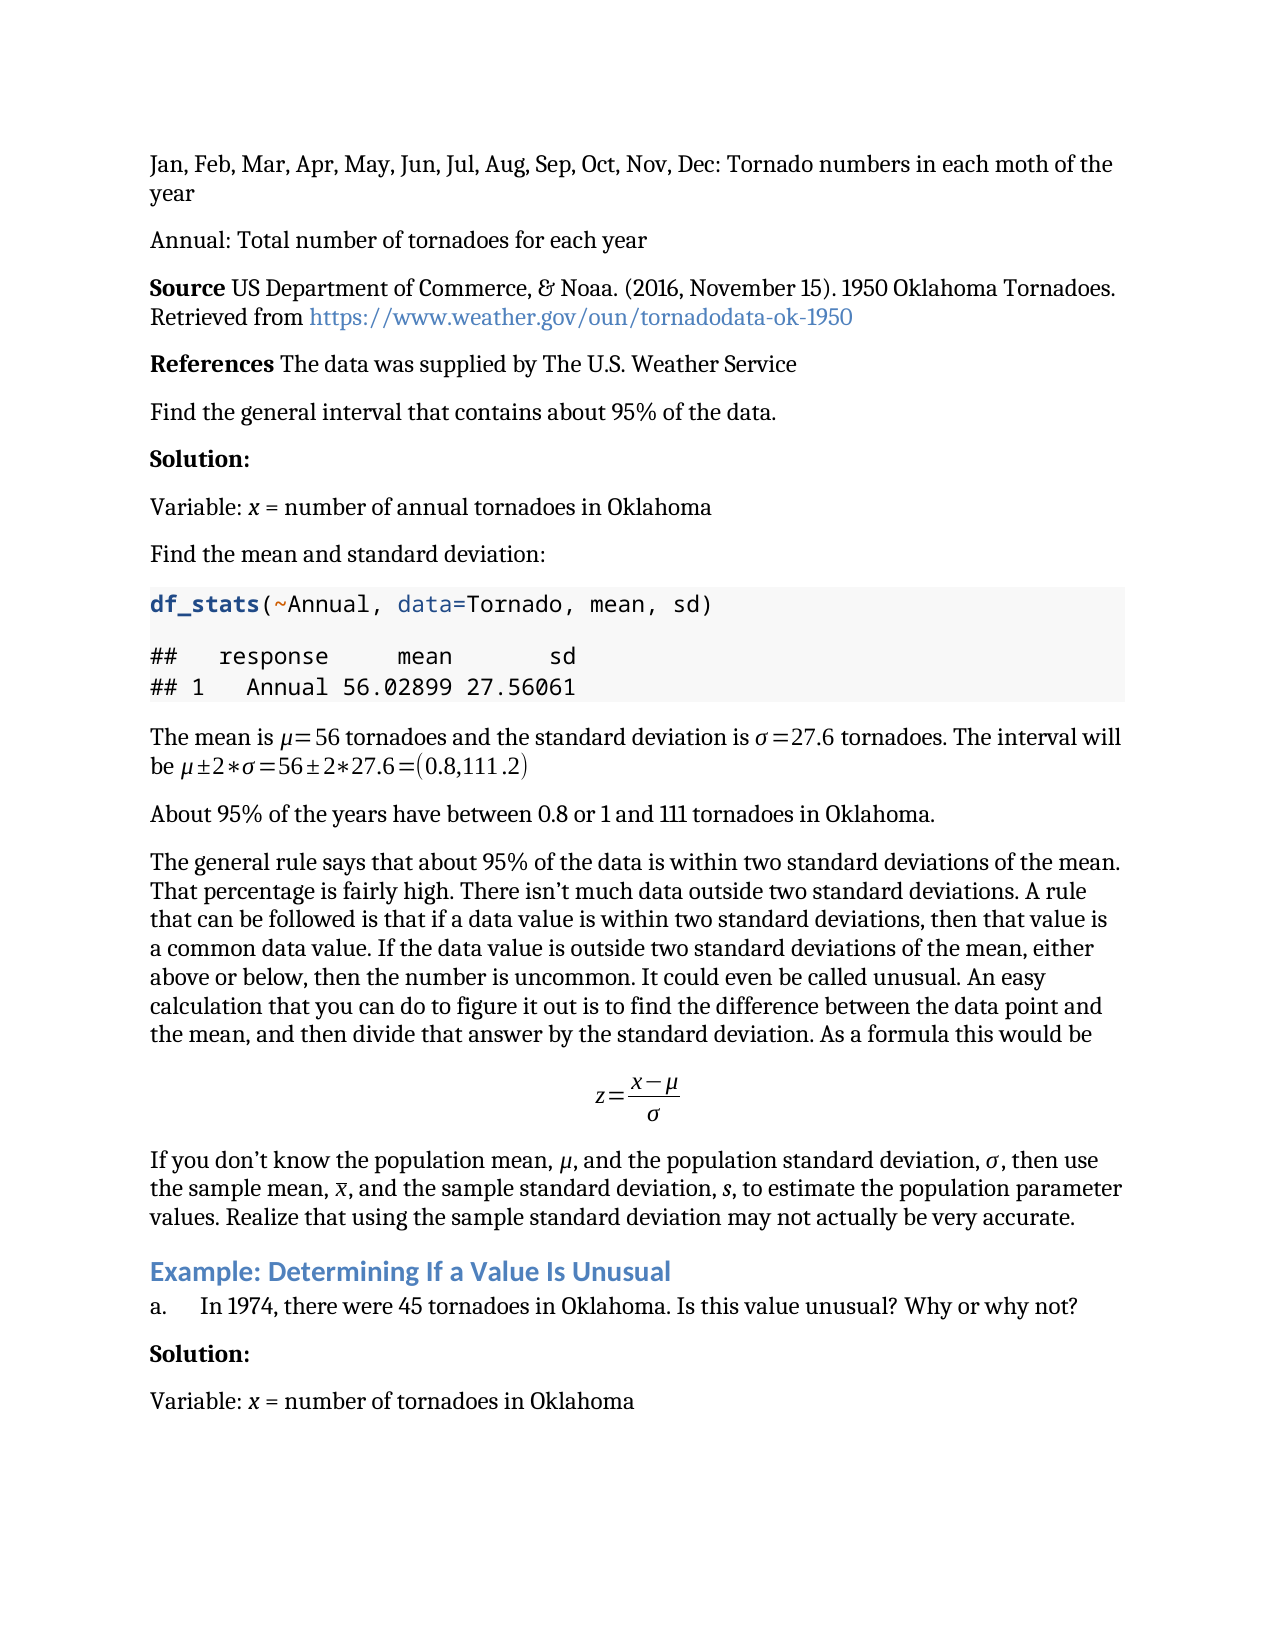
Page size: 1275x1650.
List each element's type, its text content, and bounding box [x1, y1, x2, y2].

text Find the mean and standard deviation: [150, 540, 1125, 569]
text References The data was supplied by The U.S. Weather Service [150, 350, 1125, 379]
text The general rule says that about 95% of the data is within two standard deviations of the mean. That percentage is fairly high. There isn’t much data outside two standard deviations. A rule that can be followed is that if a data value is within two standard deviations, then that value is a common data value. If the data value is outside two standard deviations of the mean, either above or below, then the number is uncommon. It could even be called unusual. An easy calculation that you can do to figure it out is to find the difference between the data point and the mean, and then divide that answer by the standard deviation. As a formula this would be [150, 848, 1125, 1049]
text Variable: x = number of tornadoes in Oklahoma [150, 1387, 1125, 1416]
text df_stats(~Annual, data=Tornado, mean, sd) [150, 587, 1125, 619]
text The mean is tornadoes and the standard deviation is tornadoes. The interval will be [150, 723, 1125, 782]
text Solution: [150, 445, 1125, 474]
text Solution: [150, 1339, 1125, 1368]
subtitle Example: Determining If a Value Is Unusual [150, 1253, 1125, 1288]
text Variable: x = number of annual tornadoes in Oklahoma [150, 492, 1125, 521]
text ## response mean sd ## 1 Annual 56.02899 27.56061 [150, 639, 1125, 702]
text Source US Department of Commerce, & Noaa. (2016, November 15). 1950 Oklahoma Tornadoes. Retrieved from https://www.weather.gov/oun/tornadodata-ok-1950 [150, 274, 1125, 331]
text Annual: Total number of tornadoes for each year [150, 226, 1125, 255]
text About 95% of the years have between 0.8 or 1 and 111 tornadoes in Oklahoma. [150, 800, 1125, 829]
text If you don’t know the population mean, , and the population standard deviation, , then use the sample mean, , and the sample standard deviation, s, to estimate the population parameter values. Realize that using the sample standard deviation may not actually be very accurate. [150, 1146, 1125, 1232]
list In 1974, there were 45 tornadoes in Oklahoma. Is this value unusual? Why or why not? [150, 1292, 1125, 1321]
text Find the general interval that contains about 95% of the data. [150, 397, 1125, 426]
text Jan, Feb, Mar, Apr, May, Jun, Jul, Aug, Sep, Oct, Nov, Dec: Tornado numbers in each moth of the year [150, 150, 1125, 207]
